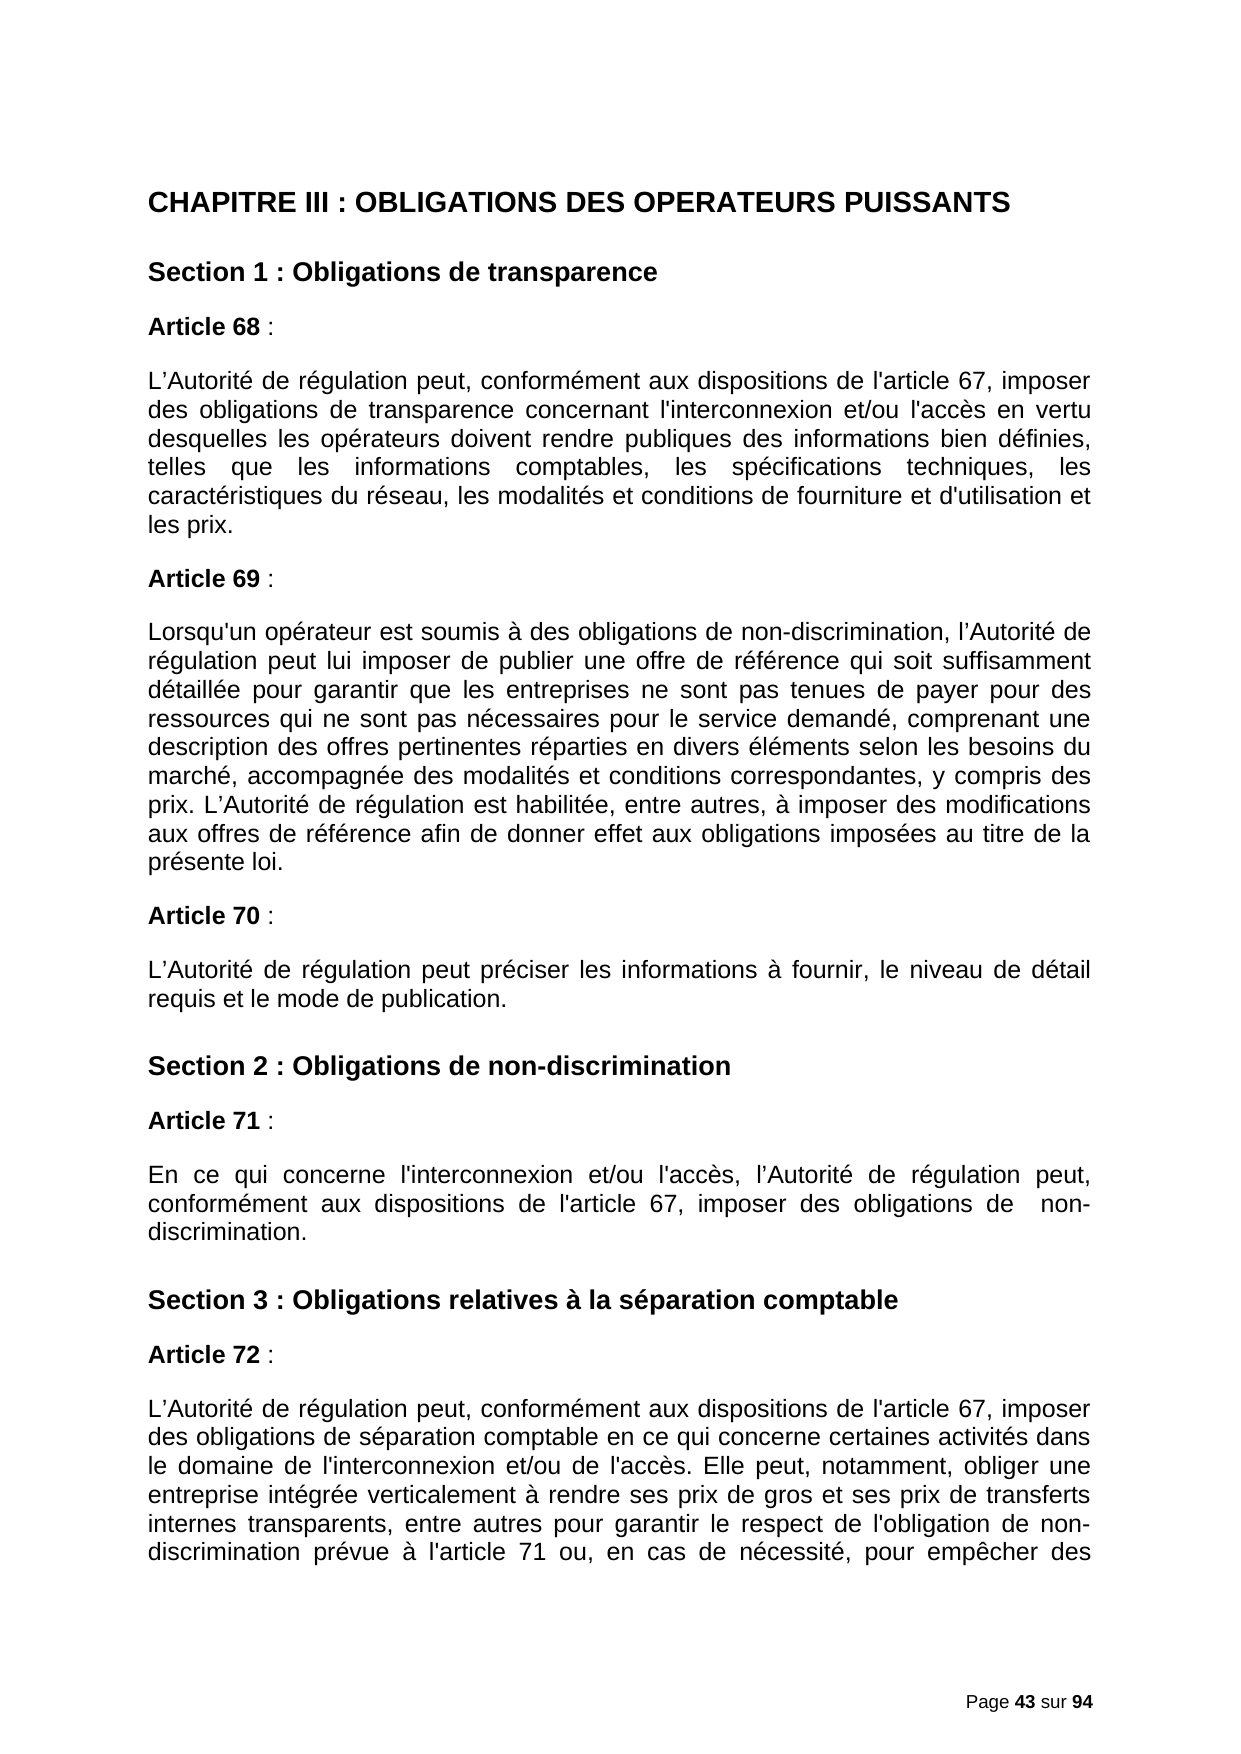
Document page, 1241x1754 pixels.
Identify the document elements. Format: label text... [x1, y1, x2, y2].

subtitle CHAPITRE III : OBLIGATIONS DES OPERATEURS PUISSANTS [148, 185, 1093, 219]
text L’Autorité de régulation peut préciser les informations à fournir, le niveau de détail requis et le mode de publication. [148, 955, 1093, 1012]
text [148, 1394, 1093, 1566]
text Lorsqu'un opérateur est soumis à des obligations de non-discrimination, l’Autorité de régulation peut lui imposer de publier une offre de référence qui soit suffisamment détaillée pour garantir que les entreprises ne sont pas tenues de payer pour des ressources qui ne sont pas nécessaires pour le service demandé, comprenant une description des offres pertinentes réparties en divers éléments selon les besoins du marché, accompagnée des modalités et conditions correspondantes, y compris des prix. L’Autorité de régulation est habilitée, entre autres, à imposer des modifications aux offres de référence afin de donner effet aux obligations imposées au titre de la présente loi. [148, 617, 1093, 876]
text Article 69 : [148, 564, 1093, 592]
text En ce qui concerne l'interconnexion et/ou l'accès, l’Autorité de régulation peut, conformément aux dispositions de l'article 67, imposer des obligations de non-discrimination. [148, 1160, 1093, 1246]
subtitle Section 1 : Obligations de transparence [148, 256, 1093, 287]
text Article 72 : [148, 1340, 1093, 1369]
text L’Autorité de régulation peut, conformément aux dispositions de l'article 67, imposer des obligations de transparence concernant l'interconnexion et/ou l'accès en vertu desquelles les opérateurs doivent rendre publiques des informations bien définies, telles que les informations comptables, les spécifications techniques, les caractéristiques du réseau, les modalités et conditions de fourniture et d'utilisation et les prix. [148, 366, 1093, 539]
subtitle Section 2 : Obligations de non-discrimination [148, 1050, 1093, 1081]
text Article 68 : [148, 312, 1093, 341]
subtitle Section 3 : Obligations relatives à la séparation comptable [148, 1284, 1093, 1315]
text Article 70 : [148, 901, 1093, 930]
text Article 71 : [148, 1106, 1093, 1135]
